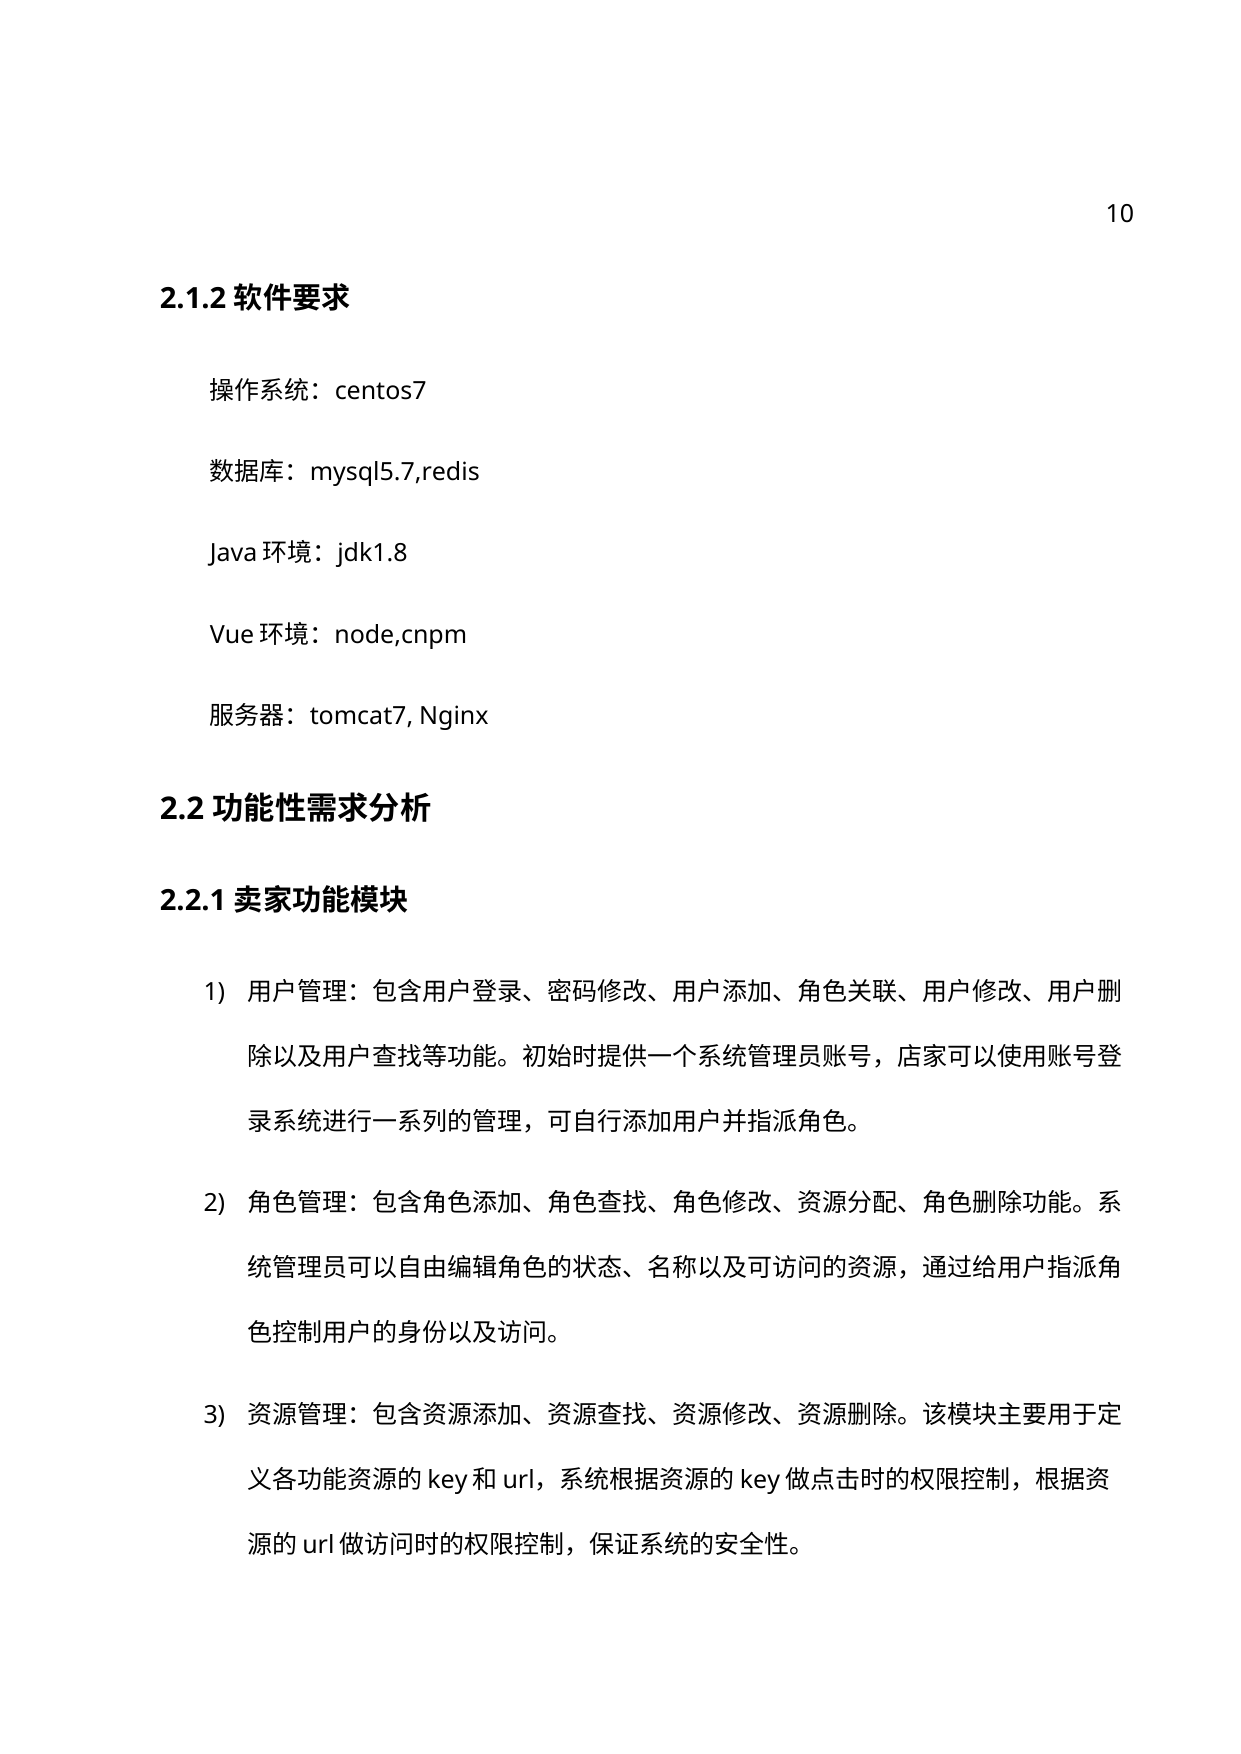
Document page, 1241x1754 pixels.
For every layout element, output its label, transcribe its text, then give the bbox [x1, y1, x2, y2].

text 2.2.1 卖家功能模块 [159, 865, 1134, 930]
text Vue环境：node,cnpm [159, 600, 1134, 665]
text 2.2 功能性需求分析 [159, 773, 1134, 838]
text 2.1.2 软件要求 [159, 264, 1134, 329]
list 用户管理：包含用户登录、密码修改、用户添加、角色关联、用户修改、用户删除以及用户查找等功能。初始时提供一个系统管理员账号，店家可以使用账号登录系统进行一系列的管理，可自行添加用户并指派角色。 [203, 957, 1134, 1152]
list 资源管理：包含资源添加、资源查找、资源修改、资源删除。该模块主要用于定义各功能资源的key和url，系统根据资源的key做点击时的权限控制，根据资源的url做访问时的权限控制，保证系统的安全性。 [203, 1380, 1134, 1575]
text 操作系统：centos7 [159, 356, 1134, 421]
text 服务器：tomcat7, Nginx [159, 681, 1134, 746]
text Java环境：jdk1.8 [159, 518, 1134, 583]
text 数据库：mysql5.7,redis [159, 437, 1134, 502]
list 角色管理：包含角色添加、角色查找、角色修改、资源分配、角色删除功能。系统管理员可以自由编辑角色的状态、名称以及可访问的资源，通过给用户指派角色控制用户的身份以及访问。 [203, 1168, 1134, 1363]
